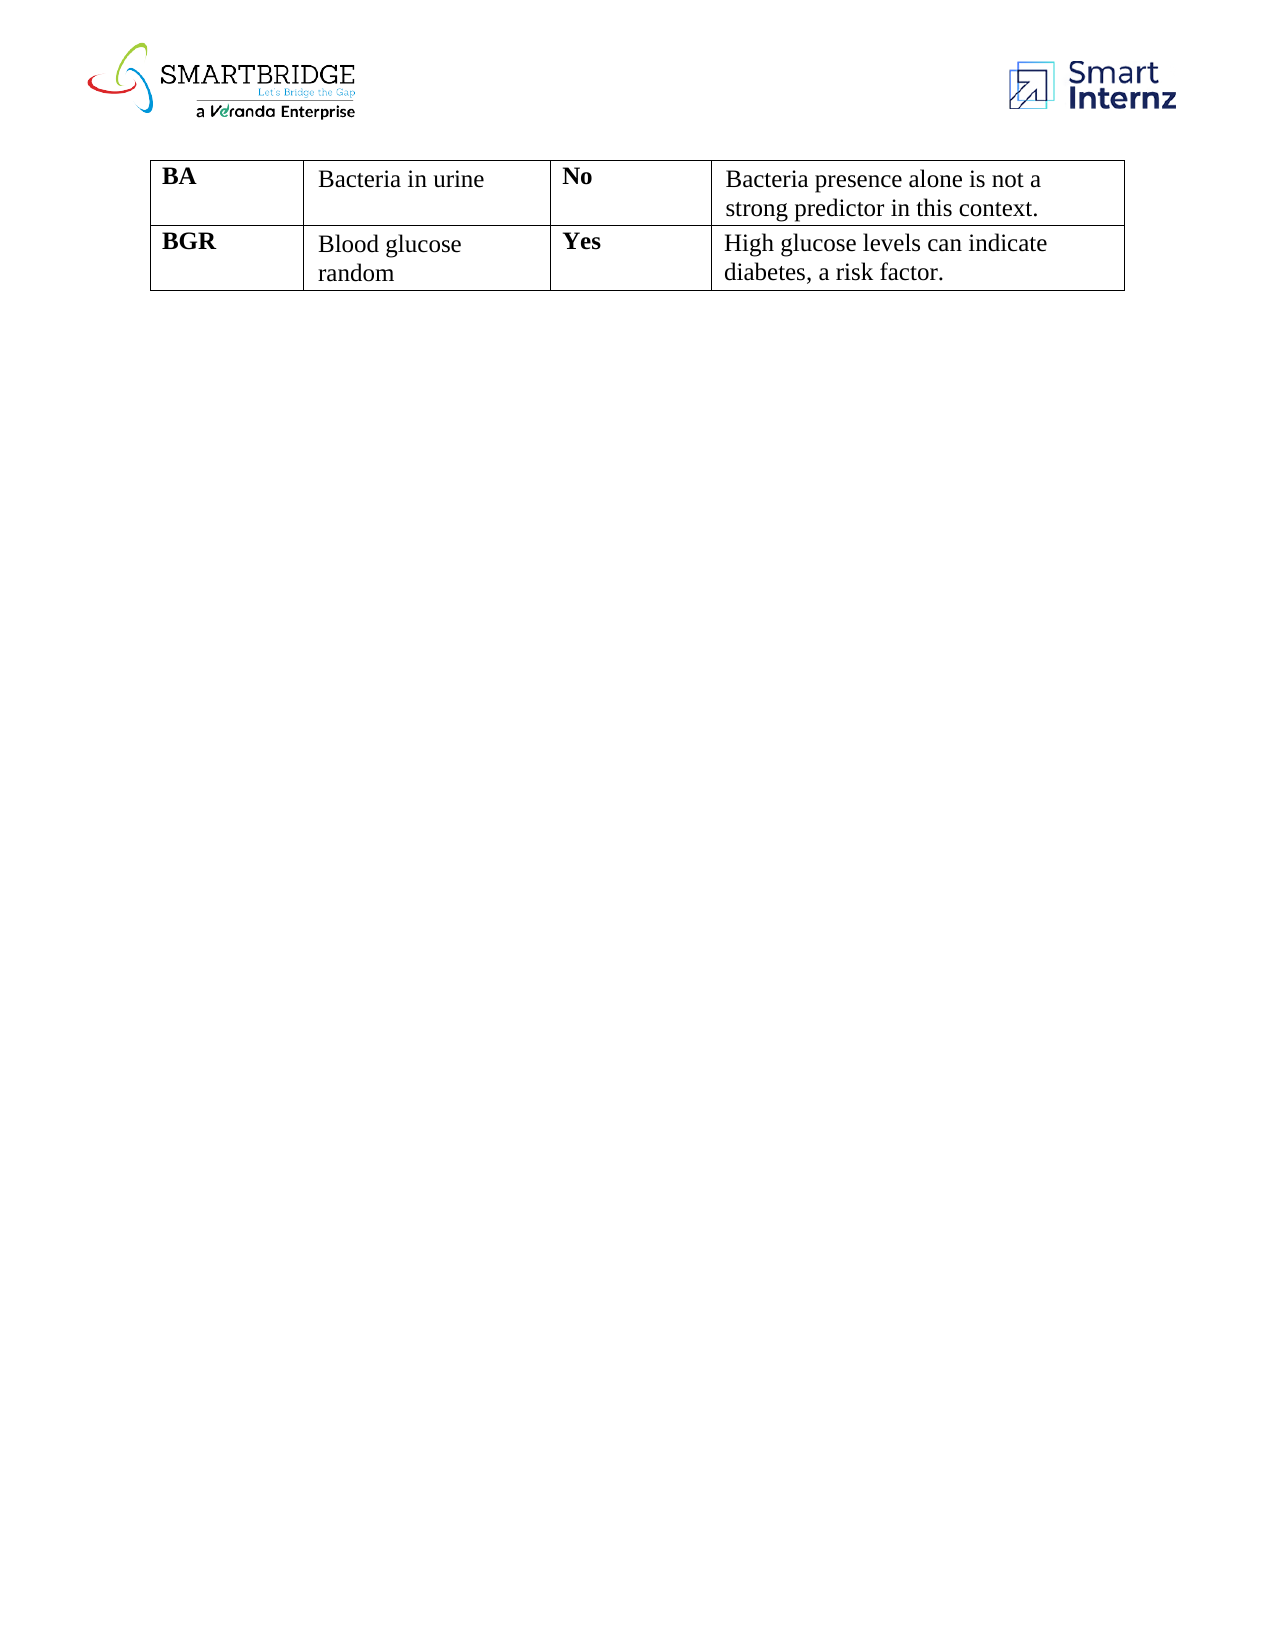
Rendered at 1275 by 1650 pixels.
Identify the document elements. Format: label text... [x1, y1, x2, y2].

table_cell [712, 226, 1124, 290]
table_cell BA [151, 161, 303, 225]
table_cell No [551, 161, 711, 225]
picture [73, 20, 370, 142]
table_cell [712, 161, 1124, 225]
picture [1004, 61, 1181, 109]
table_cell Yes [551, 226, 711, 290]
table_cell [304, 226, 550, 290]
table_cell [304, 161, 550, 225]
table_cell BGR [151, 226, 303, 290]
